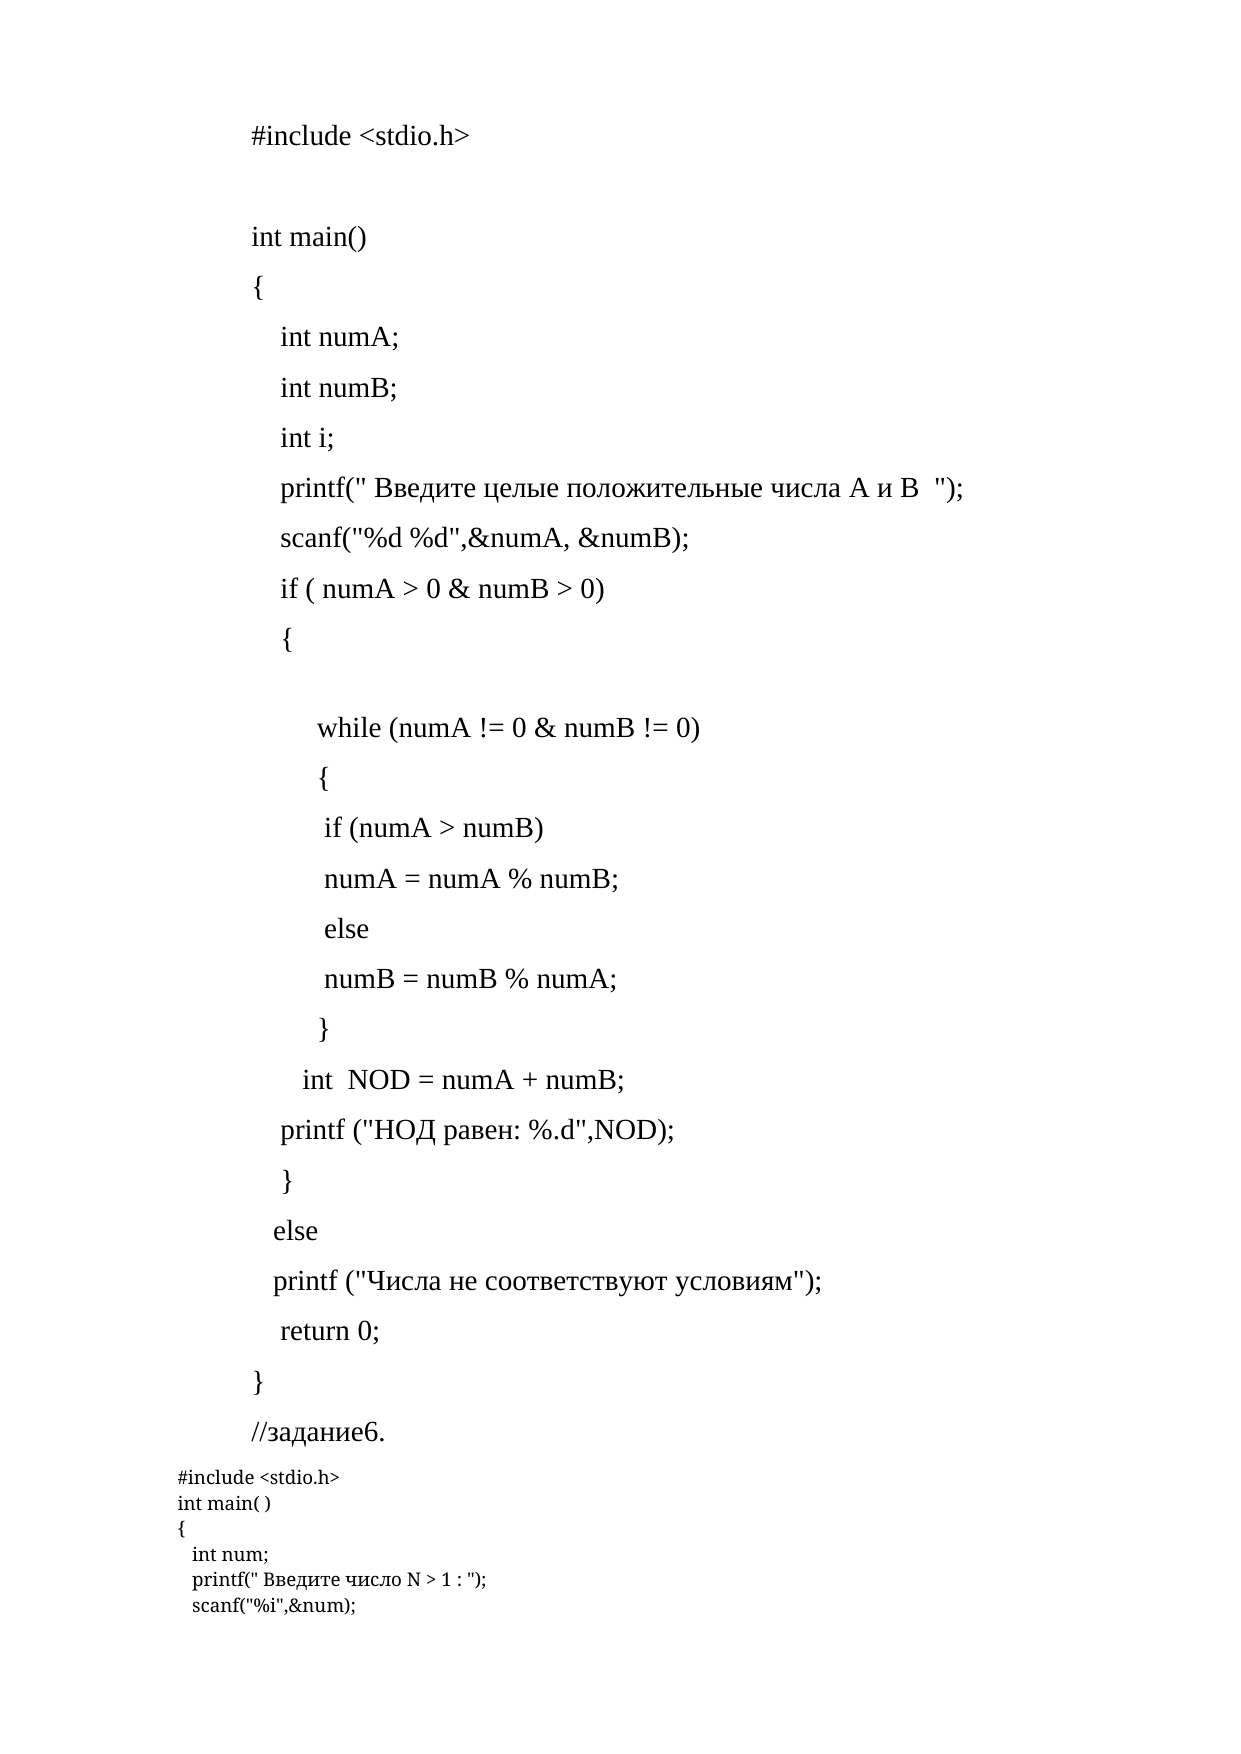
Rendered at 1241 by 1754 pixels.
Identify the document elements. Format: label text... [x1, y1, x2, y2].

text else [177, 911, 1152, 944]
text //задание6. [177, 1414, 1152, 1448]
text return 0; [177, 1313, 1152, 1347]
text } [177, 1364, 1152, 1397]
text { [177, 760, 1152, 794]
text } [177, 1012, 1152, 1045]
text printf(" Введите число N > 1 : "); [177, 1567, 1152, 1592]
text { [177, 621, 1152, 655]
text } [177, 1163, 1152, 1196]
text int main() [177, 219, 1152, 252]
text numA = numA % numB; [177, 861, 1152, 894]
text else [177, 1213, 1152, 1246]
text int numB; [177, 370, 1152, 403]
text printf(" Введите целые положительные числа A и B "); [177, 470, 1152, 504]
text #include <stdio.h> [177, 1464, 1152, 1490]
text int NOD = numA + numB; [177, 1062, 1152, 1096]
text while (numA != 0 & numB != 0) [177, 710, 1152, 743]
text { [177, 269, 1152, 303]
text printf ("Числа не соответствуют условиям"); [177, 1263, 1152, 1297]
text scanf("%d %d",&numA, &numB); [177, 521, 1152, 554]
text numB = numB % numA; [177, 961, 1152, 995]
text { [177, 1516, 1152, 1541]
text int main( ) [177, 1490, 1152, 1516]
text int numA; [177, 319, 1152, 353]
text if ( numA > 0 & numB > 0) [177, 571, 1152, 604]
text printf ("НОД равен: %.d",NOD); [177, 1112, 1152, 1146]
text int num; [177, 1541, 1152, 1567]
text scanf("%i",&num); [177, 1592, 1152, 1618]
text int i; [177, 420, 1152, 453]
text #include <stdio.h> [177, 118, 1152, 152]
text if (numA > numB) [177, 810, 1152, 844]
